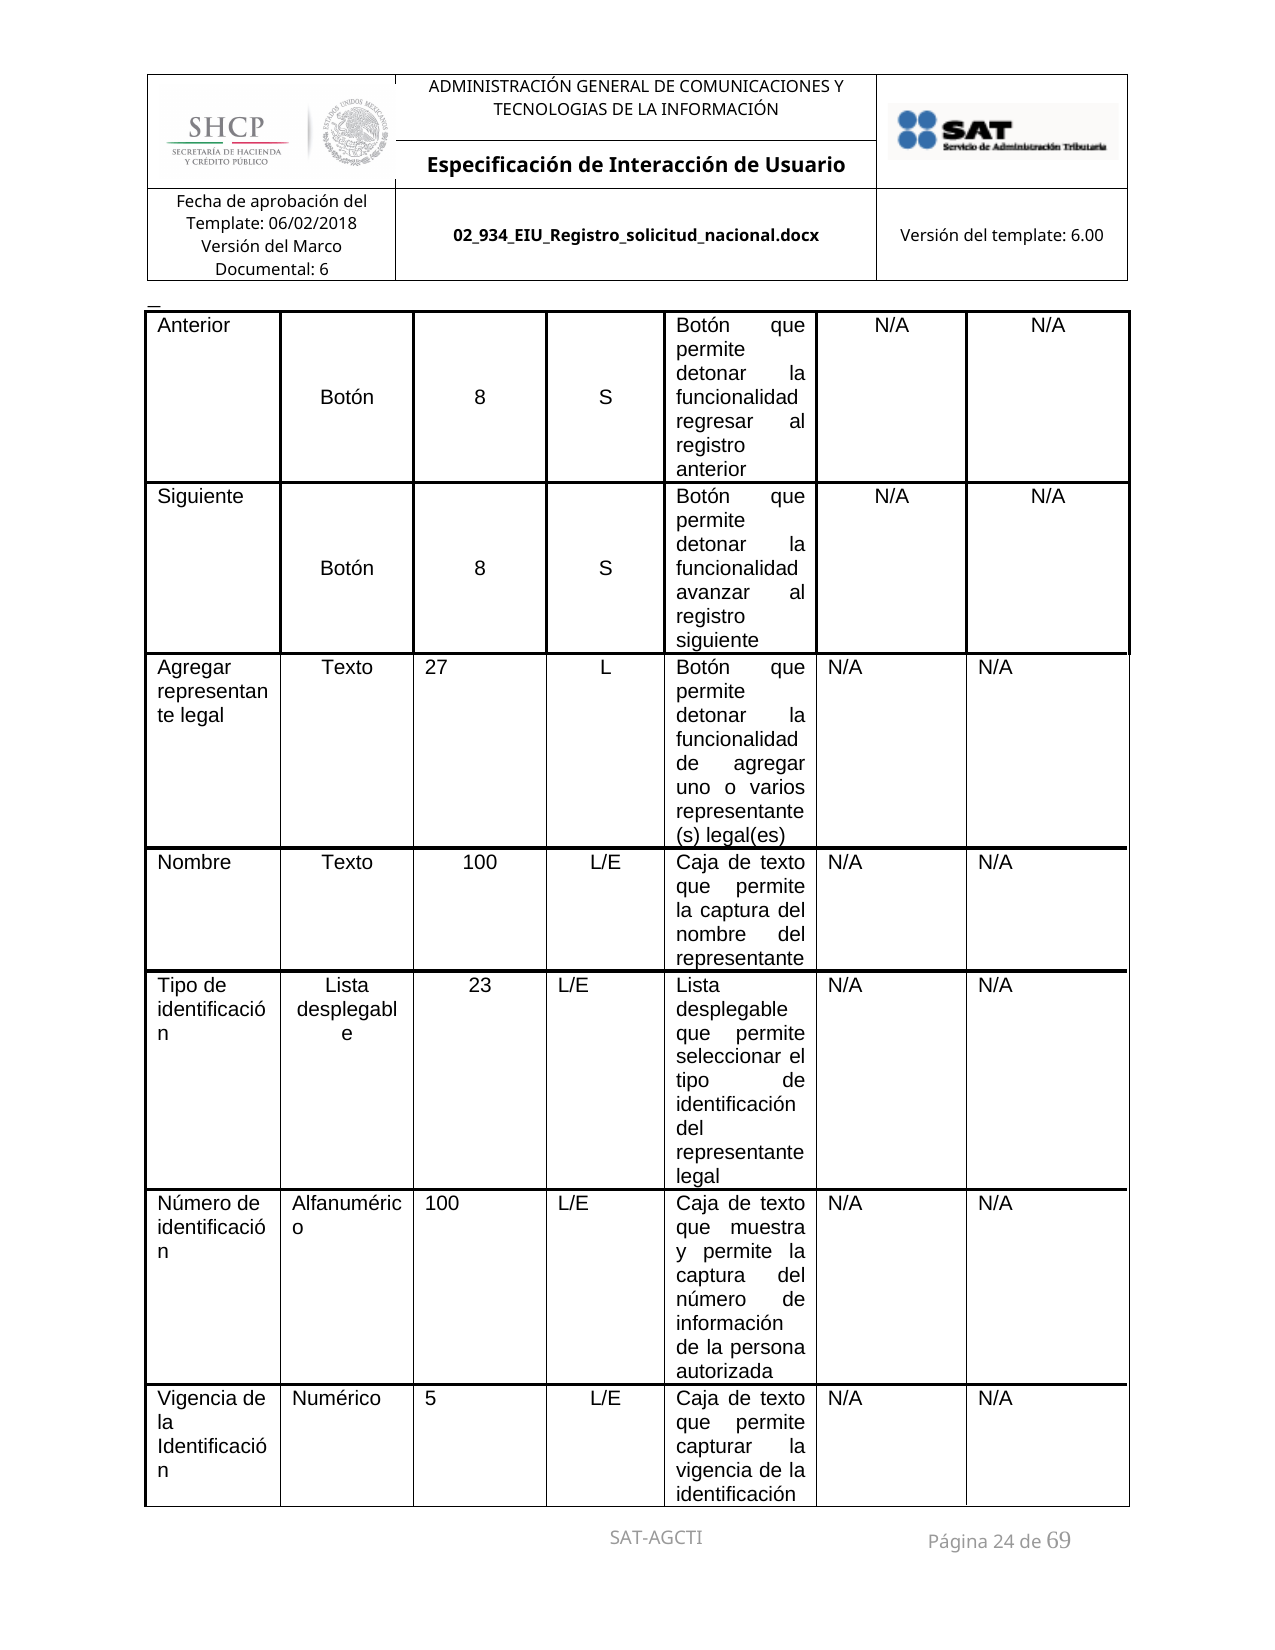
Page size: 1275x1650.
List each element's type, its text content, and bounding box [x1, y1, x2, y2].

table_cell Lista desplegable que permite seleccionar el tipo de identificación del representante legal [665, 973, 816, 1188]
picture [158, 84, 396, 179]
table_cell N/A [817, 850, 966, 969]
table_cell 100 [414, 850, 546, 969]
table_cell Vigencia de la Identificación [147, 1386, 280, 1506]
table_cell N/A [967, 846, 1129, 969]
table_cell N/A [817, 655, 966, 846]
picture [887, 103, 1119, 160]
table_cell S [548, 484, 663, 652]
table_cell Agregar representante legal [147, 655, 280, 846]
table_cell 8 [415, 313, 545, 481]
table_cell Botón que permite detonar la funcionalidad avanzar al registro siguiente [666, 484, 815, 652]
table_cell N/A [817, 1191, 966, 1383]
table_cell L [547, 655, 664, 846]
table_cell Botón que permite detonar la funcionalidad de agregar uno o varios representante(s) legal(es) [665, 655, 816, 846]
table_cell Lista desplegable [281, 973, 413, 1188]
table_cell Nombre [147, 850, 280, 969]
table_cell L/E [547, 1386, 664, 1506]
table_cell Botón [282, 484, 412, 652]
table_cell N/A [817, 973, 966, 1188]
table_cell L/E [547, 1191, 664, 1383]
table_cell Botón que permite detonar la funcionalidad regresar al registro anterior [666, 313, 815, 481]
table_cell 100 [414, 1191, 546, 1383]
table_cell Tipo de identificación [147, 973, 280, 1188]
table_cell Botón [282, 313, 412, 481]
table_cell 23 [414, 973, 546, 1188]
table_cell Siguiente [147, 484, 279, 652]
table_cell Anterior [147, 313, 279, 481]
table_cell N/A [967, 652, 1129, 846]
table_cell N/A [968, 484, 1128, 652]
table_cell L/E [547, 973, 664, 1188]
table_cell N/A [818, 313, 965, 481]
table_cell Caja de texto que muestra y permite la captura del número de información de la persona autorizada [665, 1191, 816, 1383]
table_cell N/A [818, 484, 965, 652]
table_cell N/A [967, 1383, 1129, 1506]
table_cell N/A [968, 313, 1128, 481]
table_cell L/E [547, 850, 664, 969]
table_cell Texto [281, 850, 413, 969]
table_cell N/A [967, 969, 1129, 1188]
table_cell Alfanumérico [281, 1191, 413, 1383]
table_cell Caja de texto que permite capturar la vigencia de la identificación que adjunto la persona autorizada [665, 1386, 816, 1506]
table_cell N/A [817, 1386, 967, 1506]
table_cell S [548, 313, 663, 481]
table_cell 8 [415, 484, 545, 652]
table_cell Caja de texto que permite la captura del nombre del representante [665, 850, 816, 969]
table_cell 27 [414, 655, 546, 846]
table_cell N/A [967, 1188, 1129, 1383]
table_cell Numérico [281, 1386, 413, 1506]
table_cell 5 [414, 1386, 546, 1506]
table_cell Texto [281, 655, 413, 846]
table_cell Número de identificación [147, 1191, 280, 1383]
